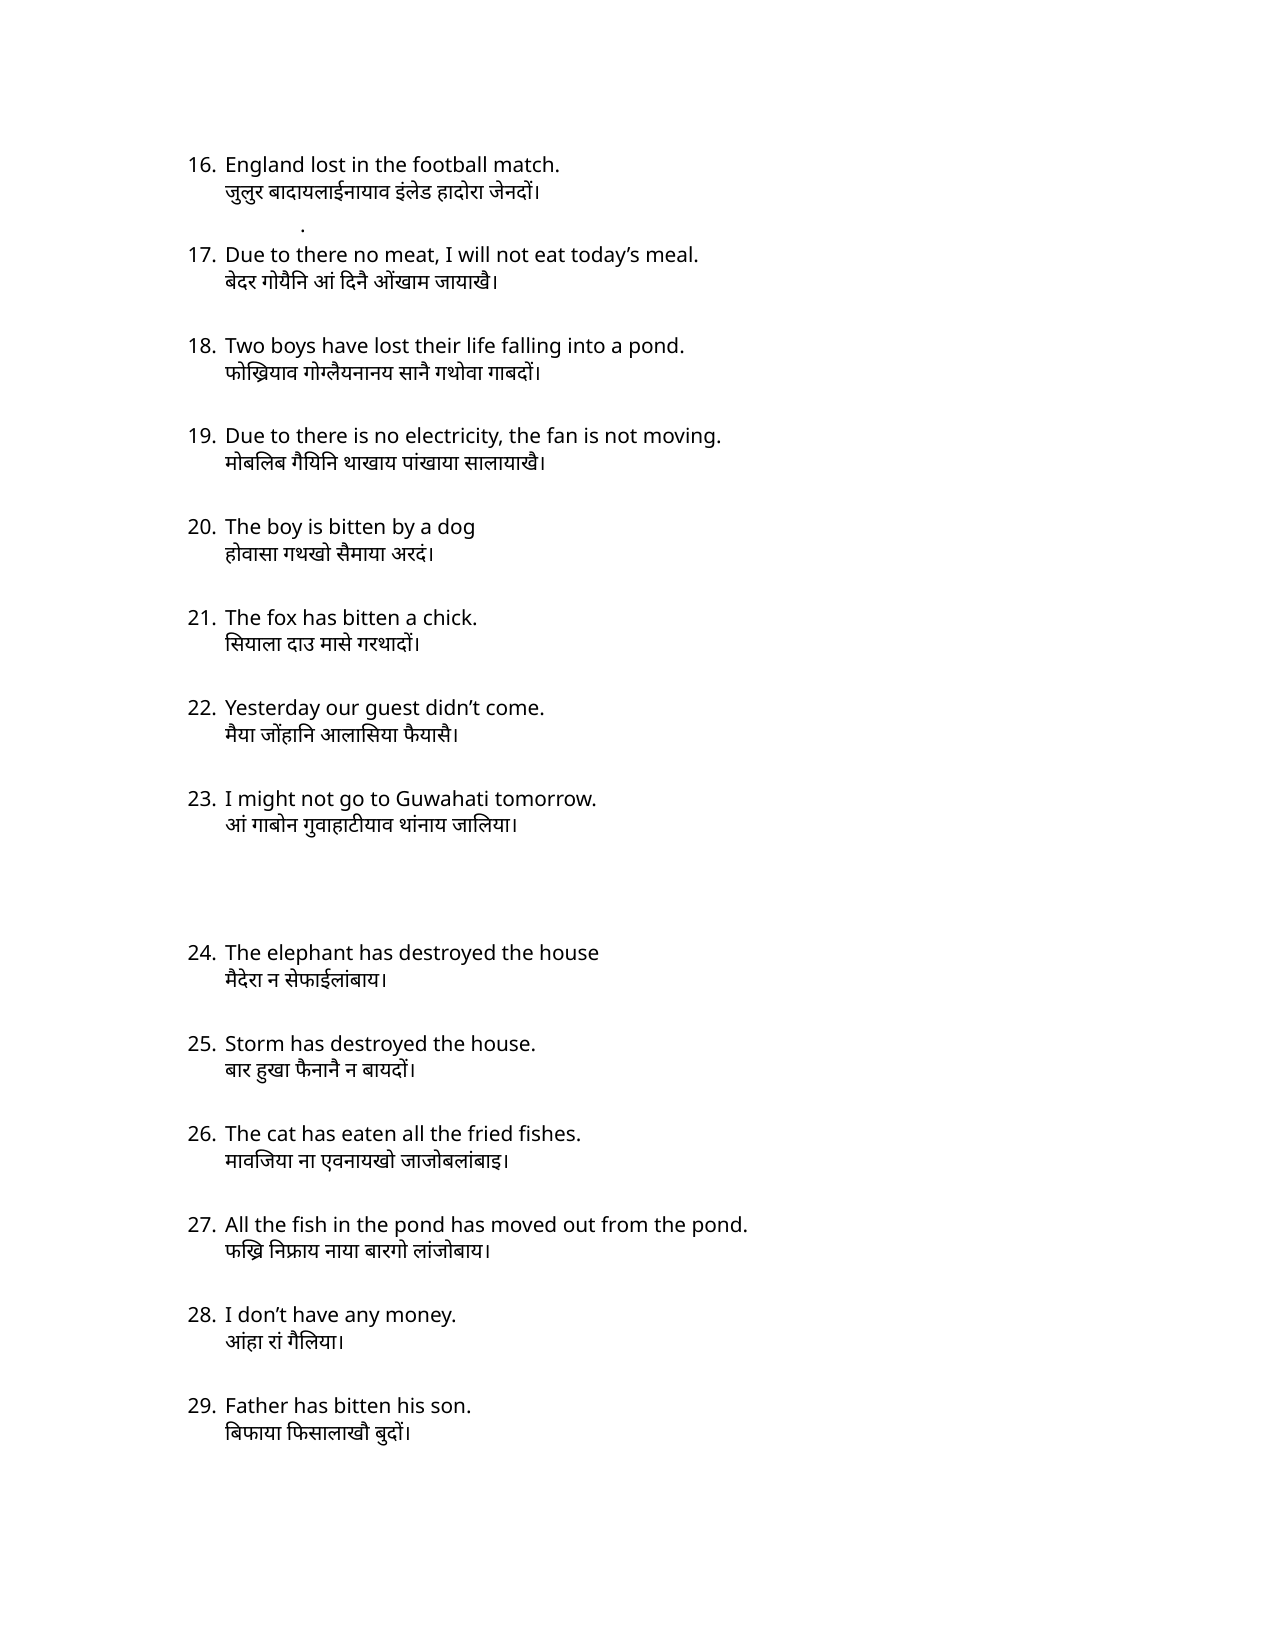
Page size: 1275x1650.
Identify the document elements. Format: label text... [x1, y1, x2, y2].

list बेदर गोयैनि आं दिनै ओंखाम जायाखै। [225, 271, 1125, 298]
list Father has bitten his son. [187, 1391, 1125, 1419]
list . [300, 210, 1125, 238]
list Storm has destroyed the house. [187, 1029, 1125, 1057]
list The boy is bitten by a dog [187, 512, 1125, 541]
list The fox has bitten a chick. [187, 603, 1125, 631]
list Yesterday our guest didn’t come. [187, 693, 1125, 722]
list आं गाबोन गुवाहाटीयाव थांनाय जालिया। [225, 814, 1125, 841]
list मावजिया ना एवनायखो जाजोबलांबाइ। [225, 1150, 1125, 1177]
list The cat has eaten all the fried fishes. [187, 1119, 1125, 1148]
list मैदेरा न सेफाईलांबाय। [225, 969, 1125, 996]
list Due to there no meat, I will not eat today’s meal. [187, 241, 1125, 269]
list I might not go to Guwahati tomorrow. [187, 784, 1125, 812]
list फख्रि निफ्राय नाया बारगो लांजोबाय। [225, 1240, 1125, 1267]
list फोख्रियाव गोग्लैयनानय सानै गथोवा गाबदों। [225, 362, 1125, 389]
list बार हुखा फैनानै न बायदों। [225, 1059, 1125, 1086]
list All the fish in the pond has moved out from the pond. [187, 1210, 1125, 1238]
list Due to there is no electricity, the fan is not moving. [187, 422, 1125, 450]
list मोबलिब गैयिनि थाखाय पांखाया सालायाखै। [225, 452, 1125, 479]
list सियाला दाउ मासे गरथादों। [225, 633, 1125, 660]
list बिफाया फिसालाखौ बुदों। [225, 1421, 1125, 1448]
list जुलुर बादायलाईनायाव इंलेड हादोरा जेनदों। [225, 181, 1125, 208]
list आंहा रां गैलिया। [225, 1331, 1125, 1358]
list England lost in the football match. [187, 150, 1125, 178]
list मैया जोंहानि आलासिया फैयासै। [225, 724, 1125, 751]
list होवासा गथखो सैमाया अरदं। [225, 543, 1125, 570]
list I don’t have any money. [187, 1300, 1125, 1329]
list The elephant has destroyed the house [187, 938, 1125, 967]
list Two boys have lost their life falling into a pond. [187, 331, 1125, 359]
